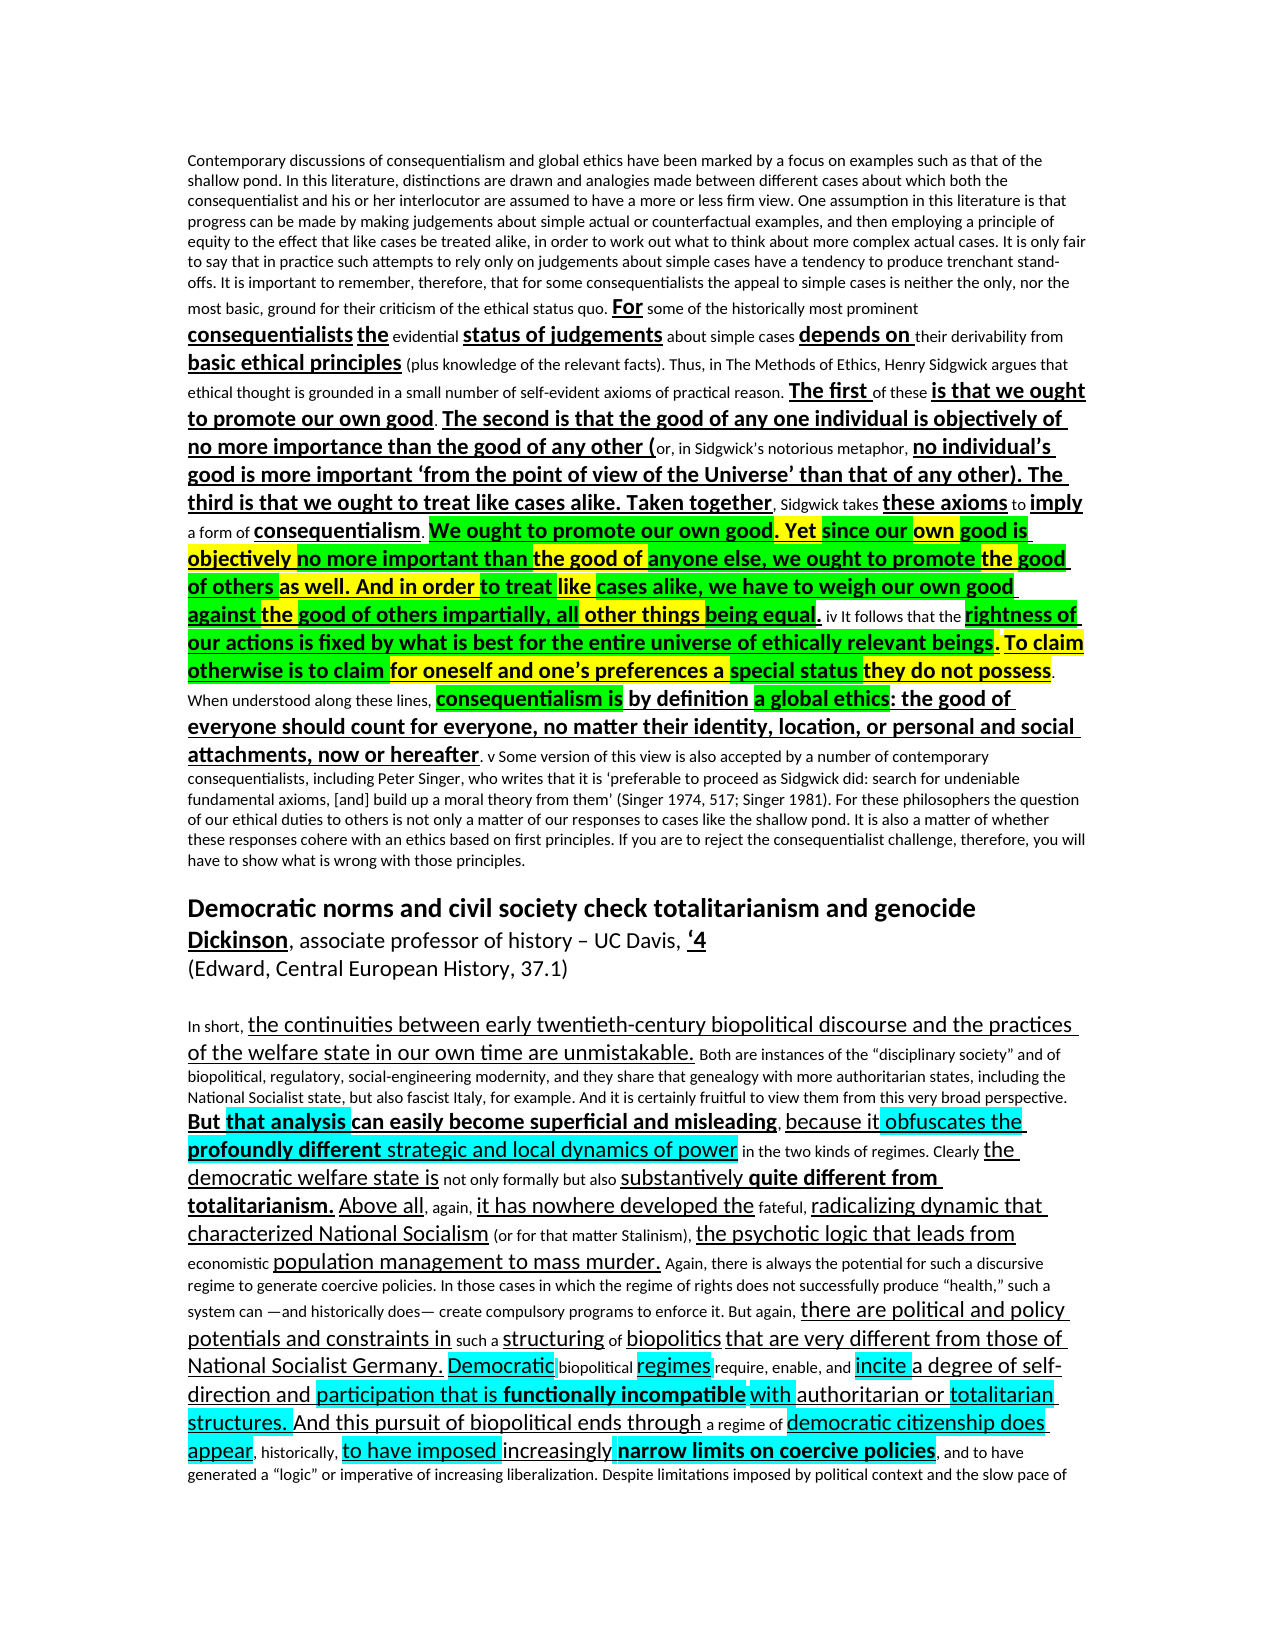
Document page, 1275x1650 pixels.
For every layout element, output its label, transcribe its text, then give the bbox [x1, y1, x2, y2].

subtitle Democratic norms and civil society check totalitarianism and genocide [187, 891, 1087, 924]
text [187, 1011, 1087, 1484]
text Contemporary discussions of consequentialism and global ethics have been marked by a focus on examples such as that of the shallow pond. In this literature, distinctions are drawn and analogies made between different cases about which both the consequentialist and his or her interlocutor are assumed to have a more or less firm view. One assumption in this literature is that progress can be made by making judgements about simple actual or counterfactual examples, and then employing a principle of equity to the effect that like cases be treated alike, in order to work out what to think about more complex actual cases. It is only fair to say that in practice such attempts to rely only on judgements about simple cases have a tendency to produce trenchant stand-offs. It is important to remember, therefore, that for some consequentialists the appeal to simple cases is neither the only, nor the most basic, ground for their criticism of the ethical status quo. For some of the historically most prominent consequentialists the evidential status of judgements about simple cases depends on their derivability from basic ethical principles (plus knowledge of the relevant facts). Thus, in The Methods of Ethics, Henry Sidgwick argues that ethical thought is grounded in a small number of self-evident axioms of practical reason. The first of these is that we ought to promote our own good. The second is that the good of any one individual is objectively of no more importance than the good of any other (or, in Sidgwick’s notorious metaphor, no individual’s good is more important ‘from the point of view of the Universe’ than that of any other). The third is that we ought to treat like cases alike. Taken together, Sidgwick takes these axioms to imply a form of consequentialism. We ought to promote our own good. Yet since our own good is objectively no more important than the good of anyone else, we ought to promote the good of others as well. And in order to treat like cases alike, we have to weigh our own good against the good of others impartially, all other things being equal. iv It follows that the rightness of our actions is fixed by what is best for the entire universe of ethically relevant beings. To claim otherwise is to claim for oneself and one’s preferences a special status they do not possess. When understood along these lines, consequentialism is by definition a global ethics: the good of everyone should count for everyone, no matter their identity, location, or personal and social attachments, now or hereafter. v Some version of this view is also accepted by a number of contemporary consequentialists, including Peter Singer, who writes that it is ‘preferable to proceed as Sidgwick did: search for undeniable fundamental axioms, [and] build up a moral theory from them’ (Singer 1974, 517; Singer 1981). For these philosophers the question of our ethical duties to others is not only a matter of our responses to cases like the shallow pond. It is also a matter of whether these responses cohere with an ethics based on first principles. If you are to reject the consequentialist challenge, therefore, you will have to show what is wrong with those principles. [187, 150, 1087, 870]
text Dickinson, associate professor of history – UC Davis, ‘4 [187, 924, 1087, 954]
text (Edward, Central European History, 37.1) [187, 954, 1087, 982]
